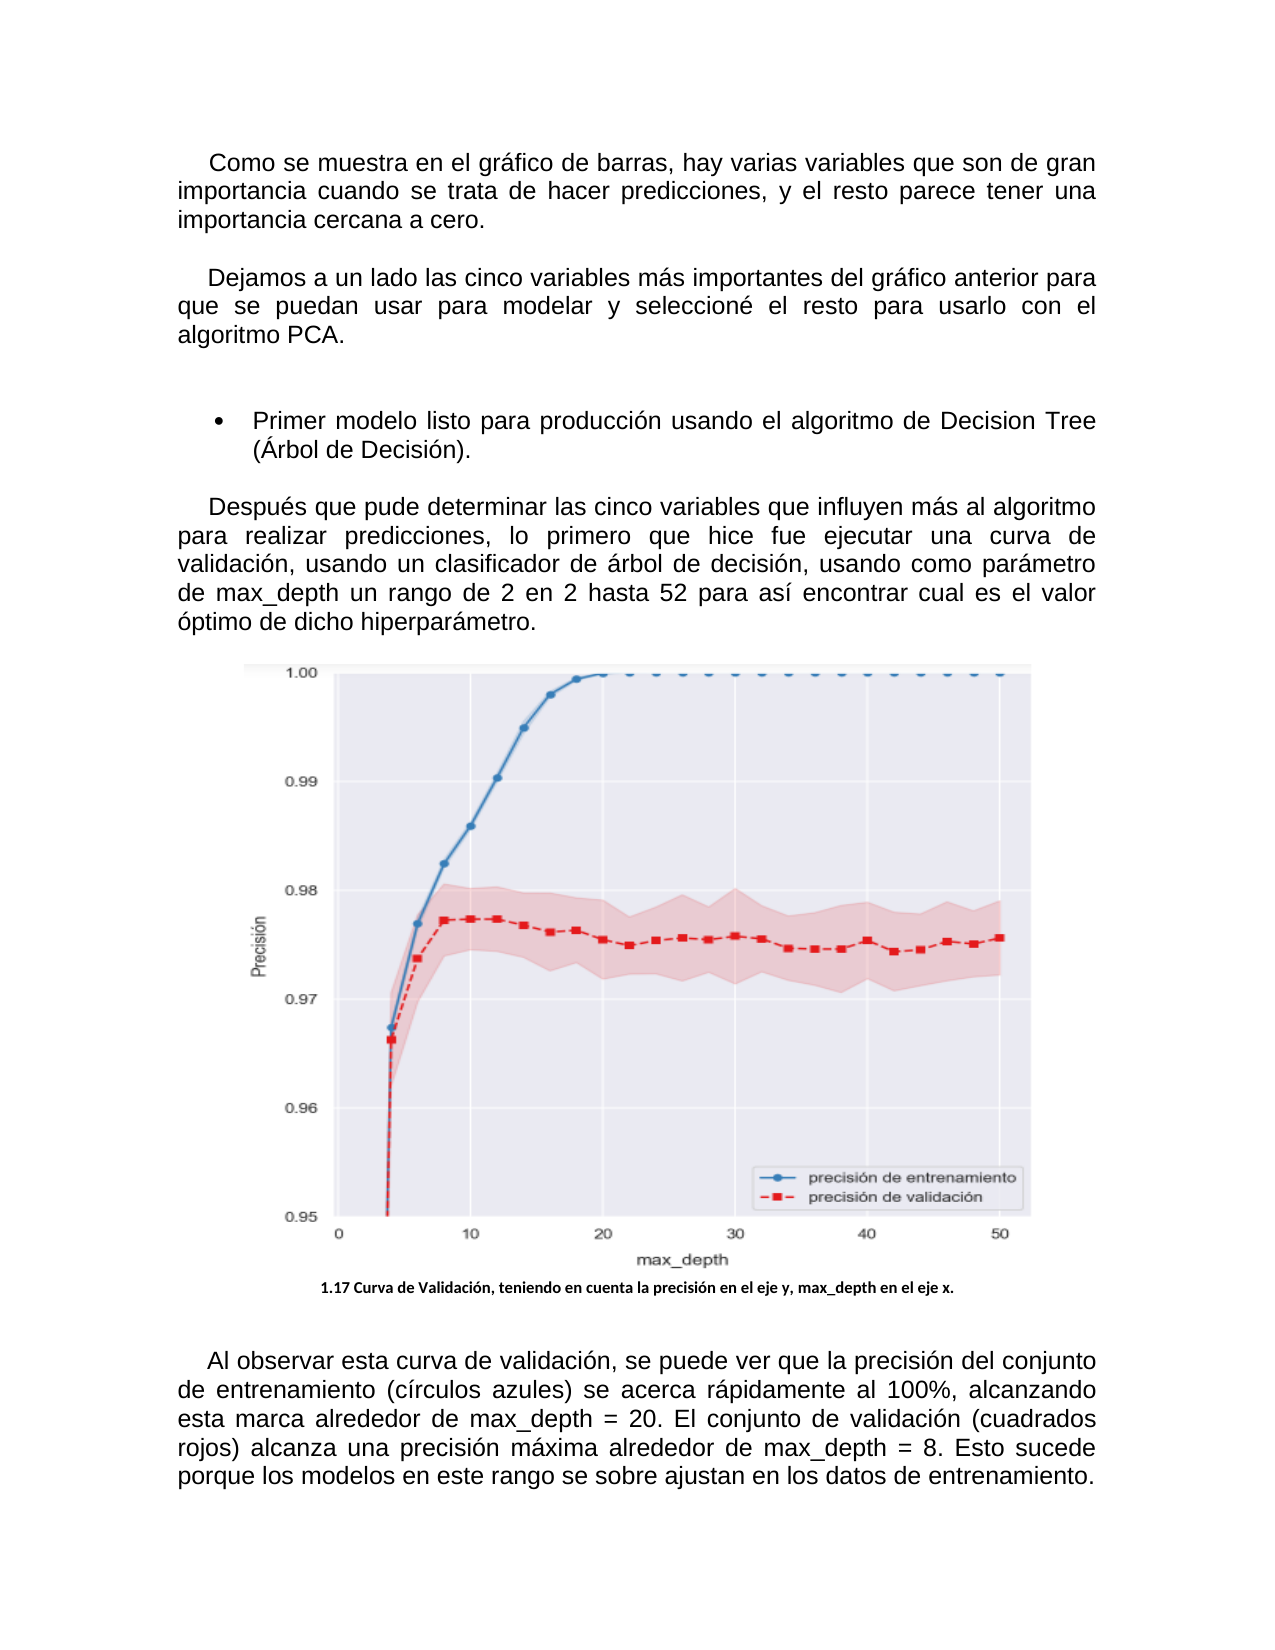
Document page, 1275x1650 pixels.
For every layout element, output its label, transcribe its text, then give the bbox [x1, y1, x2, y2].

list Primer modelo listo para producción usando el algoritmo de Decision Tree (Árbol de Decisión). [215, 406, 1098, 464]
text Como se muestra en el gráfico de barras, hay varias variables que son de gran importancia cuando se trata de hacer predicciones, y el resto parece tener una importancia cercana a cero. [177, 148, 1098, 234]
text Dejamos a un lado las cinco variables más importantes del gráfico anterior para que se puedan usar para modelar y seleccioné el resto para usarlo con el algoritmo PCA. [177, 263, 1098, 349]
picture [243, 664, 1032, 1277]
text Al observar esta curva de validación, se puede ver que la precisión del conjunto de entrenamiento (círculos azules) se acerca rápidamente al 100%, alcanzando esta marca alrededor de max_depth = 20. El conjunto de validación (cuadrados rojos) alcanza una precisión máxima alrededor de max_depth = 8. Esto sucede porque los modelos en este rango se sobre ajustan en los datos de entrenamiento. [177, 1346, 1098, 1490]
text Después que pude determinar las cinco variables que influyen más al algoritmo para realizar predicciones, lo primero que hice fue ejecutar una curva de validación, usando un clasificador de árbol de decisión, usando como parámetro de max_depth un rango de 2 en 2 hasta 52 para así encontrar cual es el valor óptimo de dicho hiperparámetro. [177, 492, 1098, 636]
text 1.17 Curva de Validación, teniendo en cuenta la precisión en el eje y, max_depth en el eje x. [177, 1277, 1098, 1297]
